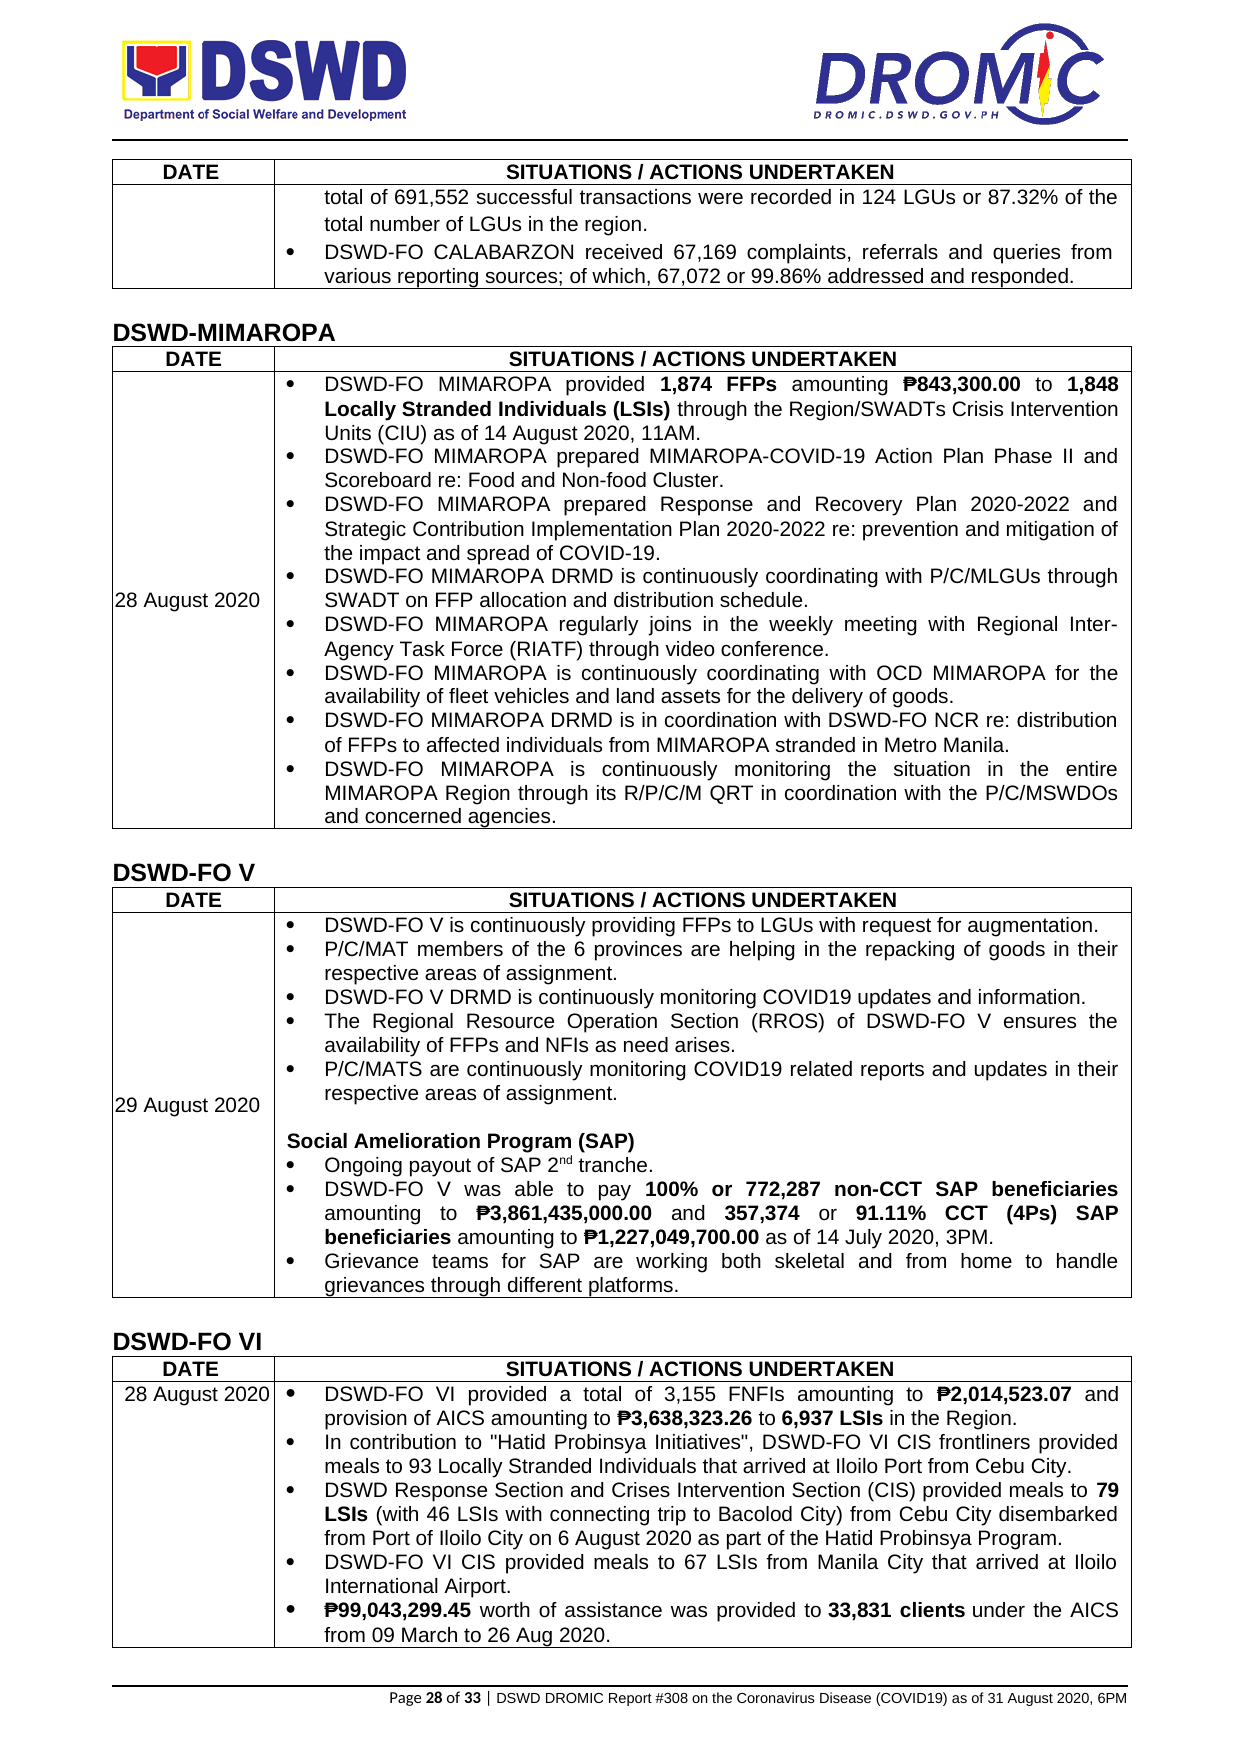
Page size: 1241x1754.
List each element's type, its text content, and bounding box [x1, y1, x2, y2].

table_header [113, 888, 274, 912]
text DSWD-MIMAROPA [112, 317, 1128, 346]
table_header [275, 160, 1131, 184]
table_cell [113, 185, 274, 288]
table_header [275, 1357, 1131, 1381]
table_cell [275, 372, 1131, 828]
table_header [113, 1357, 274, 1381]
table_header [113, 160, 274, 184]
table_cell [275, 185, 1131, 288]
picture [781, 23, 1133, 125]
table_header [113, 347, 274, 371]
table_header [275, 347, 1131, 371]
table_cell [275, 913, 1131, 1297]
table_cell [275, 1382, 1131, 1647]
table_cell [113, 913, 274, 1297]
picture [112, 37, 416, 125]
text DSWD-FO VI [112, 1327, 1128, 1356]
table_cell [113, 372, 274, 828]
text DSWD-FO V [112, 858, 1128, 887]
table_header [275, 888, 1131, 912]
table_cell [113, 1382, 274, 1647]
